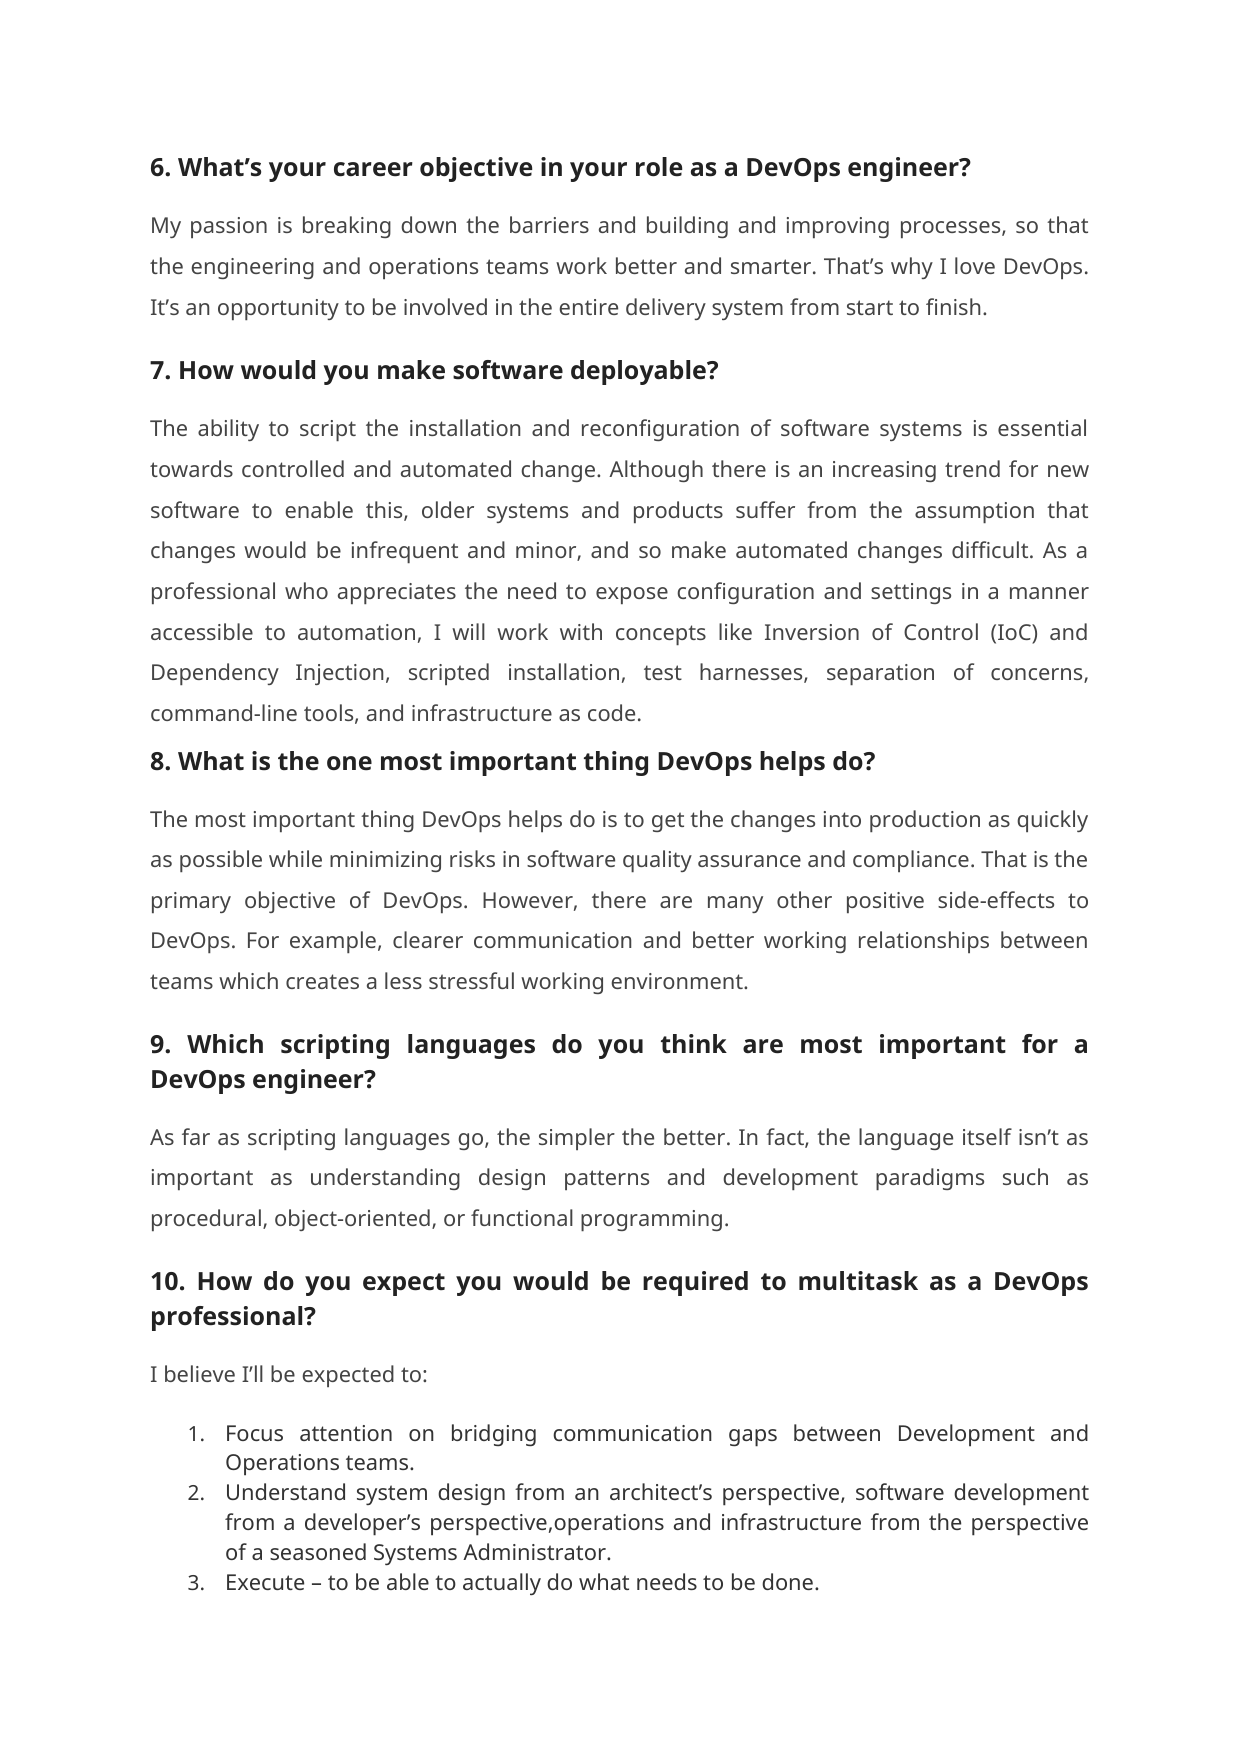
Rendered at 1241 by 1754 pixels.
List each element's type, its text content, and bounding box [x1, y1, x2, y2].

list Understand system design from an architect’s perspective, software development from a developer’s perspective,operations and infrastructure from the perspective of a seasoned Systems Administrator. [187, 1477, 1090, 1567]
list Focus attention on bridging communication gaps between Development and Operations teams. [187, 1418, 1090, 1477]
text 7. How would you make software deployable? [150, 353, 1090, 387]
text 8. What is the one most important thing DevOps helps do? [150, 743, 1090, 777]
list Execute – to be able to actually do what needs to be done. [187, 1567, 1090, 1596]
text My passion is breaking down the barriers and building and improving processes, so that the engineering and operations teams work better and smarter. That’s why I love DevOps. It’s an opportunity to be involved in the entire delivery system from start to finish. [150, 200, 1090, 322]
text 6. What’s your career objective in your role as a DevOps engineer? [150, 150, 1090, 184]
text 9. Which scripting languages do you think are most important for a DevOps engineer? [150, 1027, 1090, 1095]
text As far as scripting languages go, the simpler the better. In fact, the language itself isn’t as important as understanding design patterns and development paradigms such as procedural, object-oriented, or functional programming. [150, 1111, 1090, 1233]
text I believe I’ll be expected to: [150, 1348, 1090, 1388]
text The most important thing DevOps helps do is to get the changes into production as quickly as possible while minimizing risks in software quality assurance and compliance. That is the primary objective of DevOps. However, there are many other positive side-effects to DevOps. For example, clearer communication and better working relationships between teams which creates a less stressful working environment. [150, 793, 1090, 996]
text The ability to script the installation and reconfiguration of software systems is essential towards controlled and automated change. Although there is an increasing trend for new software to enable this, older systems and products suffer from the assumption that changes would be infrequent and minor, and so make automated changes difficult. As a professional who appreciates the need to expose configuration and settings in a manner accessible to automation, I will work with concepts like Inversion of Control (IoC) and Dependency Injection, scripted installation, test harnesses, separation of concerns, command-line tools, and infrastructure as code. [150, 402, 1090, 727]
text 10. How do you expect you would be required to multitask as a DevOps professional? [150, 1264, 1090, 1332]
